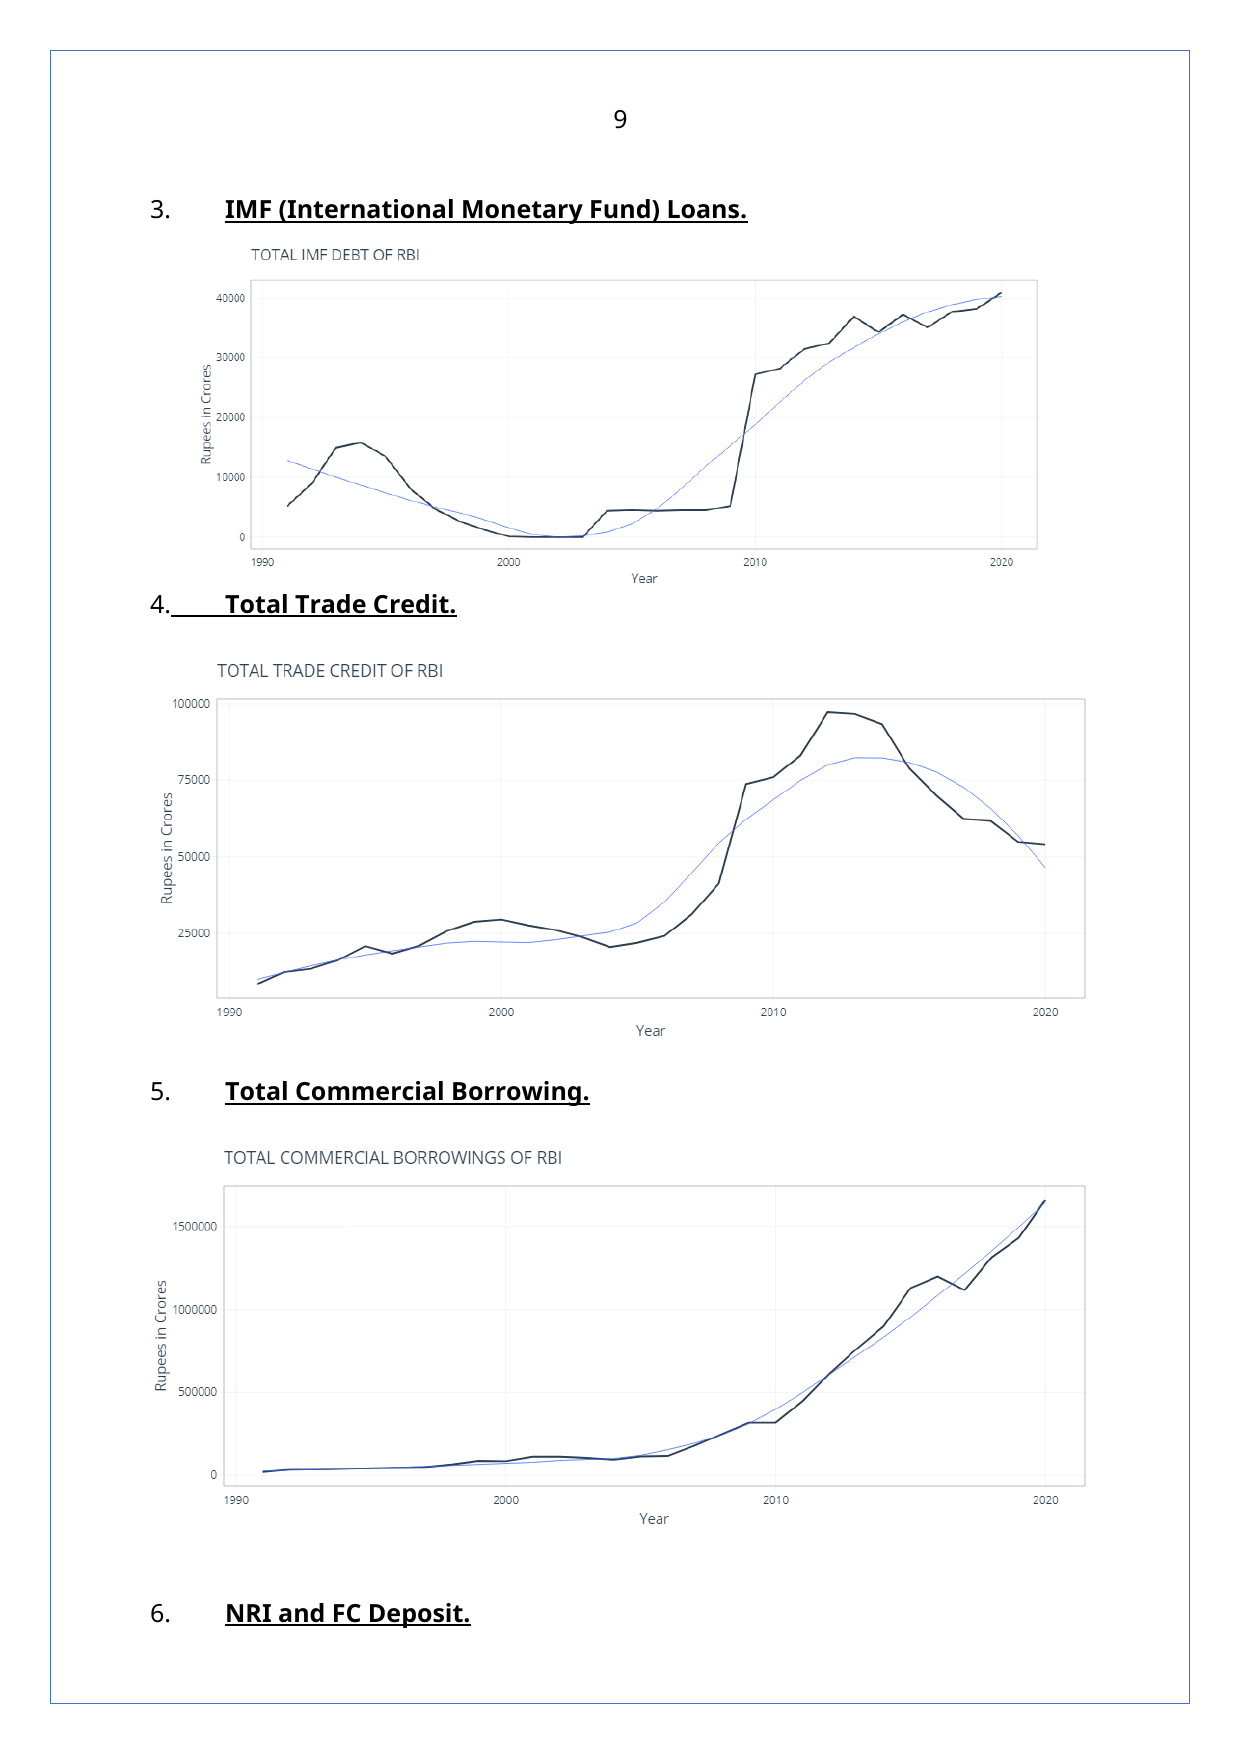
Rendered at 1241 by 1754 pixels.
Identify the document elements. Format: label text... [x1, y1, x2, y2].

picture [150, 1142, 1091, 1528]
list Total Commercial Borrowing. [150, 1074, 1090, 1108]
picture [150, 654, 1091, 1040]
list NRI and FC Deposit. [150, 1596, 1090, 1629]
list IMF (International Monetary Fund) Loans. [150, 192, 1090, 226]
picture [197, 240, 1043, 587]
